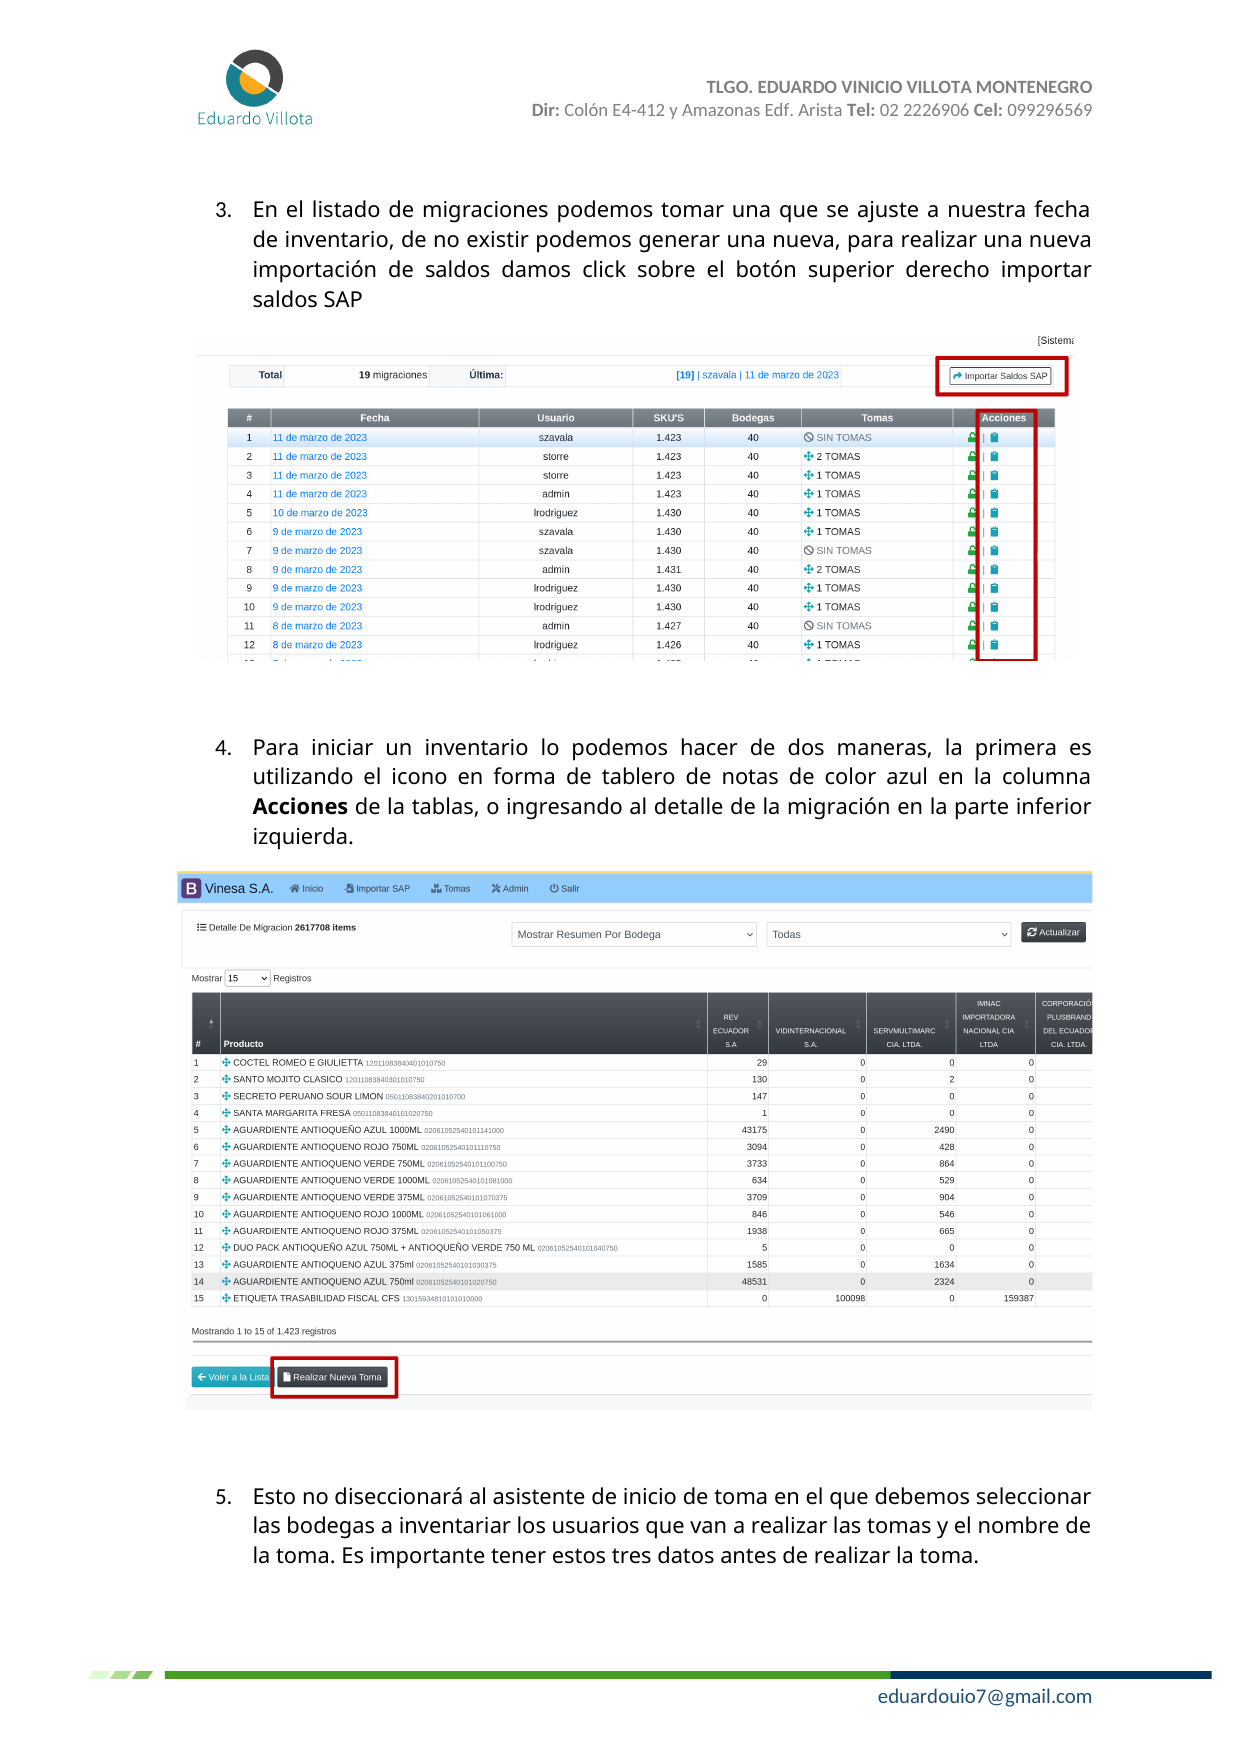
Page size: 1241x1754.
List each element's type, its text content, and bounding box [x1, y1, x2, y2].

list Para iniciar un inventario lo podemos hacer de dos maneras, la primera es utilizando el icono en forma de tablero de notas de color azul en la columna Acciones de la tablas, o ingresando al detalle de la migración en la parte inferior izquierda. [215, 732, 1092, 851]
picture [177, 871, 1093, 1410]
picture [191, 39, 316, 127]
picture [196, 334, 1074, 661]
list Esto no diseccionará al asistente de inicio de toma en el que debemos seleccionar las bodegas a inventariar los usuarios que van a realizar las tomas y el nombre de la toma. Es importante tener estos tres datos antes de realizar la toma. [215, 1481, 1092, 1570]
list En el listado de migraciones podemos tomar una que se ajuste a nuestra fecha de inventario, de no existir podemos generar una nueva, para realizar una nueva importación de saldos damos click sobre el botón superior derecho importar saldos SAP [215, 194, 1092, 314]
picture [62, 1671, 1212, 1679]
